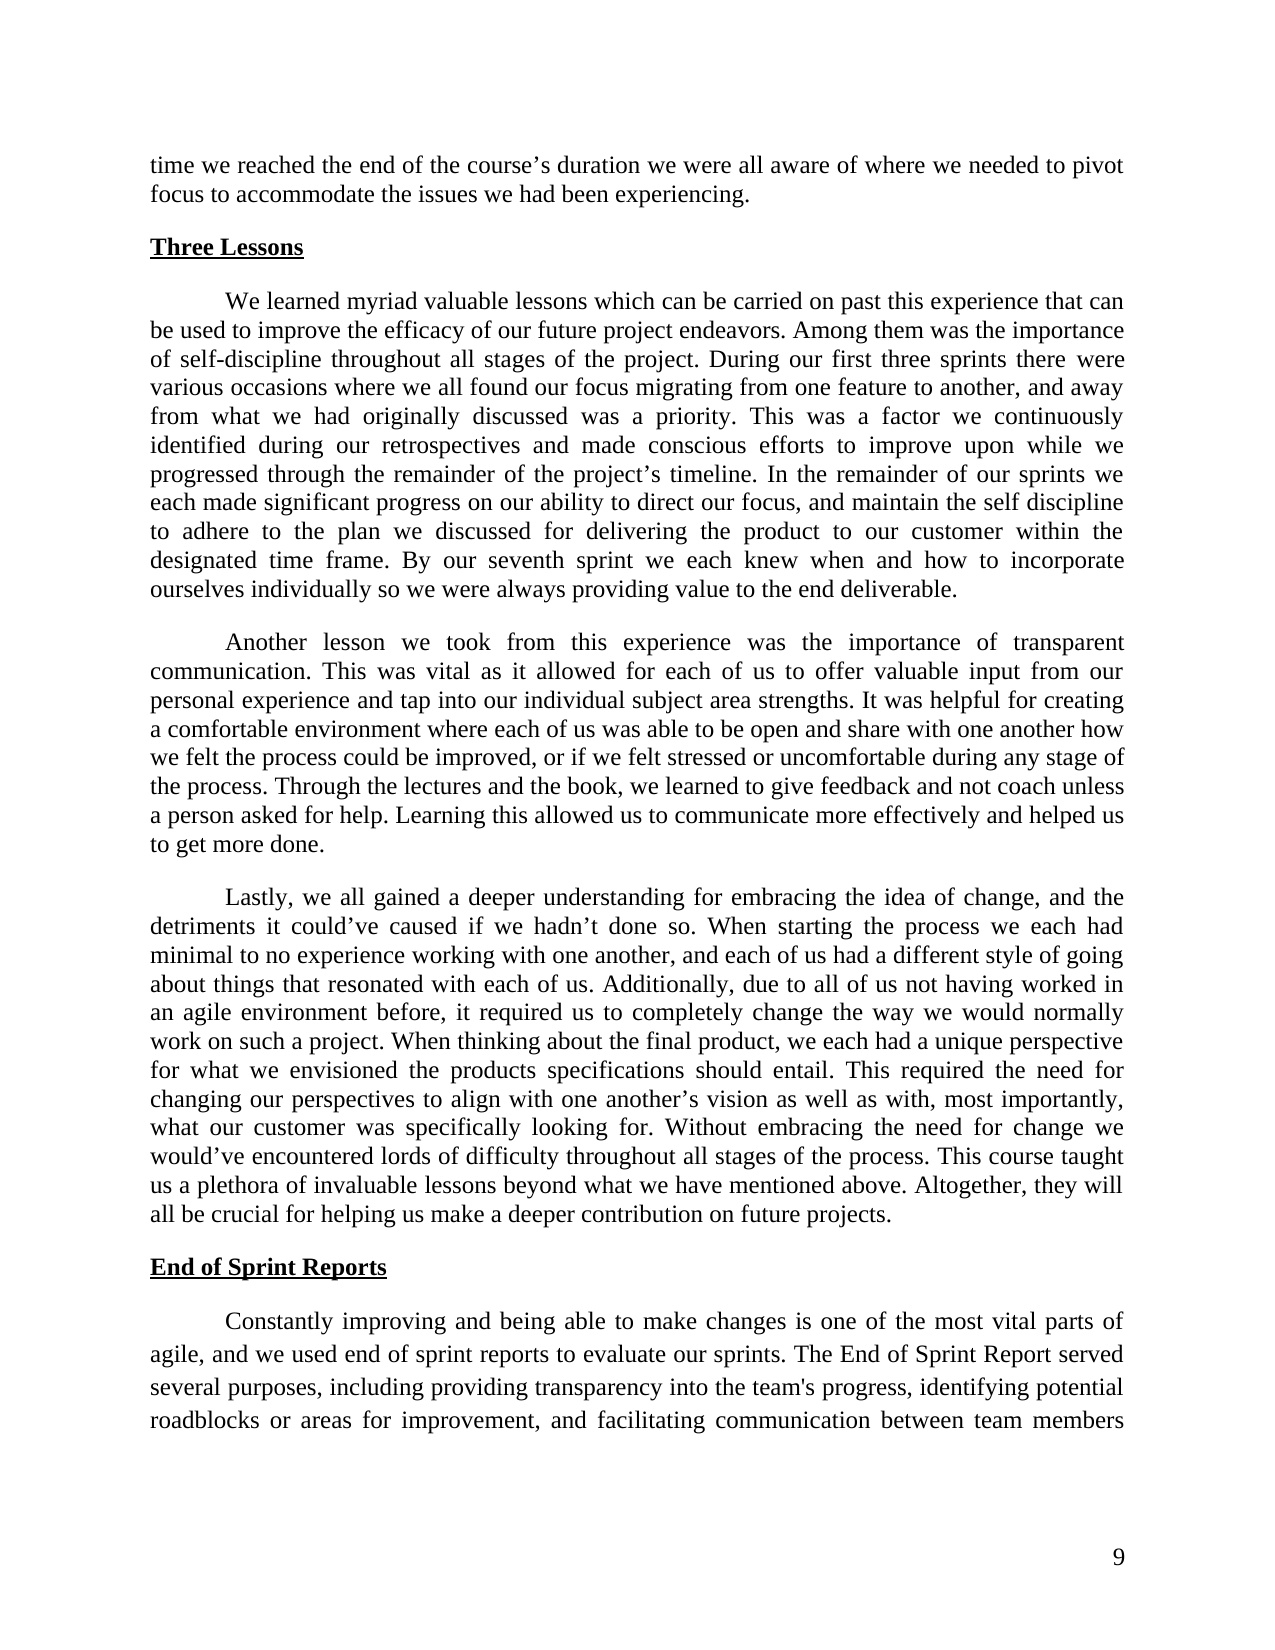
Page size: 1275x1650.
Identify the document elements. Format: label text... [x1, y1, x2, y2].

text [150, 1306, 1125, 1434]
subtitle End of Sprint Reports [150, 1252, 1125, 1281]
text We learned myriad valuable lessons which can be carried on past this experience that can be used to improve the efficacy of our future project endeavors. Among them was the importance of self-discipline throughout all stages of the project. During our first three sprints there were various occasions where we all found our focus migrating from one feature to another, and away from what we had originally discussed was a priority. This was a factor we continuously identified during our retrospectives and made conscious efforts to improve upon while we progressed through the remainder of the project’s timeline. In the remainder of our sprints we each made significant progress on our ability to direct our focus, and maintain the self discipline to adhere to the plan we discussed for delivering the product to our customer within the designated time frame. By our seventh sprint we each knew when and how to incorporate ourselves individually so we were always providing value to the end deliverable. [150, 286, 1125, 602]
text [150, 150, 1125, 207]
text Lastly, we all gained a deeper understanding for embracing the idea of change, and the detriments it could’ve caused if we hadn’t done so. When starting the process we each had minimal to no experience working with one another, and each of us had a different style of going about things that resonated with each of us. Additionally, due to all of us not having worked in an agile environment before, it required us to completely change the way we would normally work on such a project. When thinking about the final product, we each had a unique perspective for what we envisioned the products specifications should entail. This required the need for changing our perspectives to align with one another’s vision as well as with, most importantly, what our customer was specifically looking for. Without embracing the need for change we would’ve encountered lords of difficulty throughout all stages of the process. This course taught us a plethora of invaluable lessons beyond what we have mentioned above. Altogether, they will all be crucial for helping us make a deeper contribution on future projects. [150, 882, 1125, 1227]
subtitle Three Lessons [150, 232, 1125, 261]
text Another lesson we took from this experience was the importance of transparent communication. This was vital as it allowed for each of us to offer valuable input from our personal experience and tap into our individual subject area strengths. It was helpful for creating a comfortable environment where each of us was able to be open and share with one another how we felt the process could be improved, or if we felt stressed or uncomfortable during any stage of the process. Through the lectures and the book, we learned to give feedback and not coach unless a person asked for help. Learning this allowed us to communicate more effectively and helped us to get more done. [150, 627, 1125, 857]
